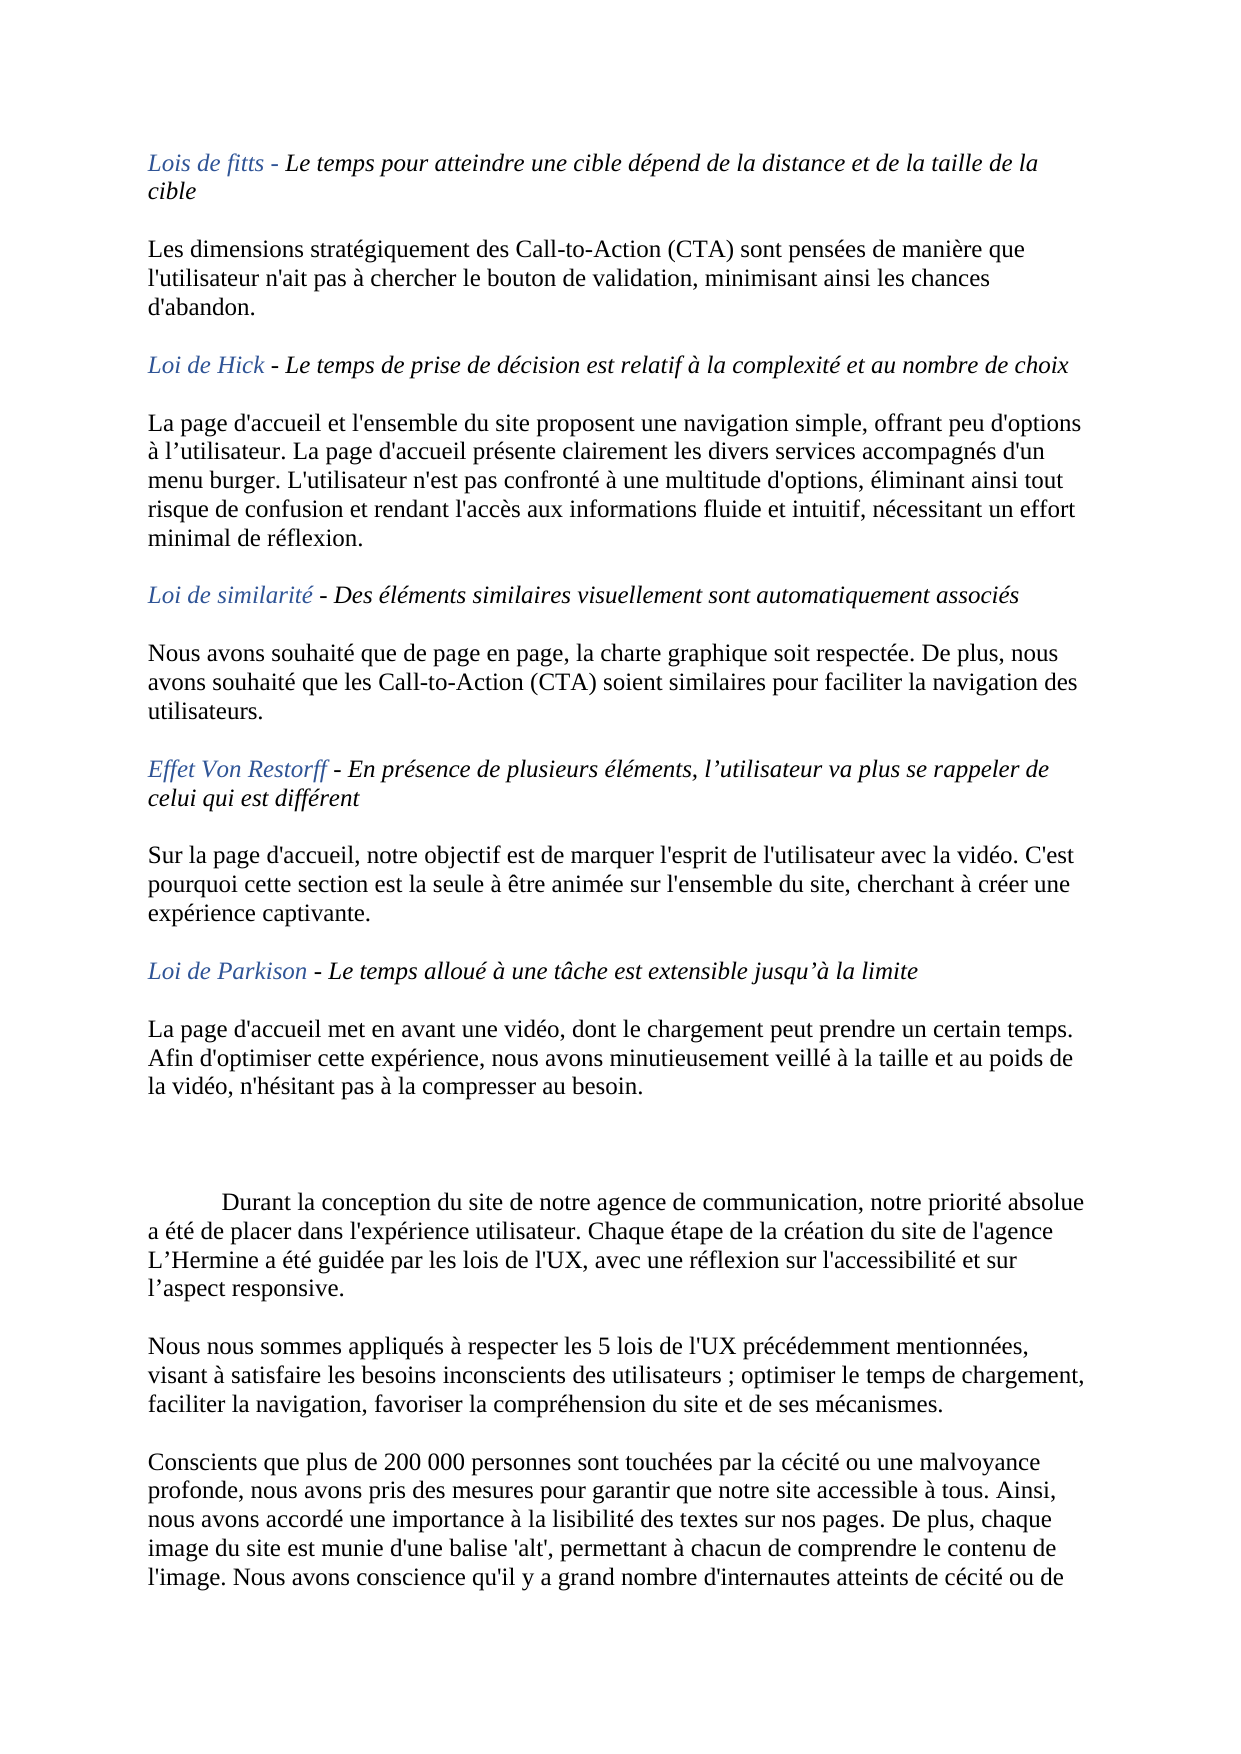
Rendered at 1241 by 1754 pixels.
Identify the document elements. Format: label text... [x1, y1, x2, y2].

text La page d'accueil met en avant une vidéo, dont le chargement peut prendre un certain temps. Afin d'optimiser cette expérience, nous avons minutieusement veillé à la taille et au poids de la vidéo, n'hésitant pas à la compresser au besoin. [148, 1014, 1093, 1100]
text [148, 1447, 1093, 1591]
text Effet Von Restorff - En présence de plusieurs éléments, l’utilisateur va plus se rappeler de celui qui est différent [148, 754, 1093, 811]
text Nous nous sommes appliqués à respecter les 5 lois de l'UX précédemment mentionnées, visant à satisfaire les besoins inconscients des utilisateurs ; optimiser le temps de chargement, faciliter la navigation, favoriser la compréhension du site et de ses mécanismes. [148, 1331, 1093, 1418]
text Loi de similarité - Des éléments similaires visuellement sont automatiquement associés [148, 581, 1093, 609]
text Durant la conception du site de notre agence de communication, notre priorité absolue a été de placer dans l'expérience utilisateur. Chaque étape de la création du site de l'agence L’Hermine a été guidée par les lois de l'UX, avec une réflexion sur l'accessibilité et sur l’aspect responsive. [148, 1187, 1093, 1302]
text Les dimensions stratégiquement des Call-to-Action (CTA) sont pensées de manière que l'utilisateur n'ait pas à chercher le bouton de validation, minimisant ainsi les chances d'abandon. [148, 234, 1093, 321]
text Sur la page d'accueil, notre objectif est de marquer l'esprit de l'utilisateur avec la vidéo. C'est pourquoi cette section est la seule à être animée sur l'ensemble du site, cherchant à créer une expérience captivante. [148, 841, 1093, 927]
text Lois de fitts - Le temps pour atteindre une cible dépend de la distance et de la taille de la cible [148, 148, 1093, 205]
text Nous avons souhaité que de page en page, la charte graphique soit respectée. De plus, nous avons souhaité que les Call-to-Action (CTA) soient similaires pour faciliter la navigation des utilisateurs. [148, 638, 1093, 725]
text Loi de Parkison - Le temps alloué à une tâche est extensible jusqu’à la limite [148, 956, 1093, 985]
text Loi de Hick - Le temps de prise de décision est relatif à la complexité et au nombre de choix [148, 350, 1093, 378]
text La page d'accueil et l'ensemble du site proposent une navigation simple, offrant peu d'options à l’utilisateur. La page d'accueil présente clairement les divers services accompagnés d'un menu burger. L'utilisateur n'est pas confronté à une multitude d'options, éliminant ainsi tout risque de confusion et rendant l'accès aux informations fluide et intuitif, nécessitant un effort minimal de réflexion. [148, 408, 1093, 551]
